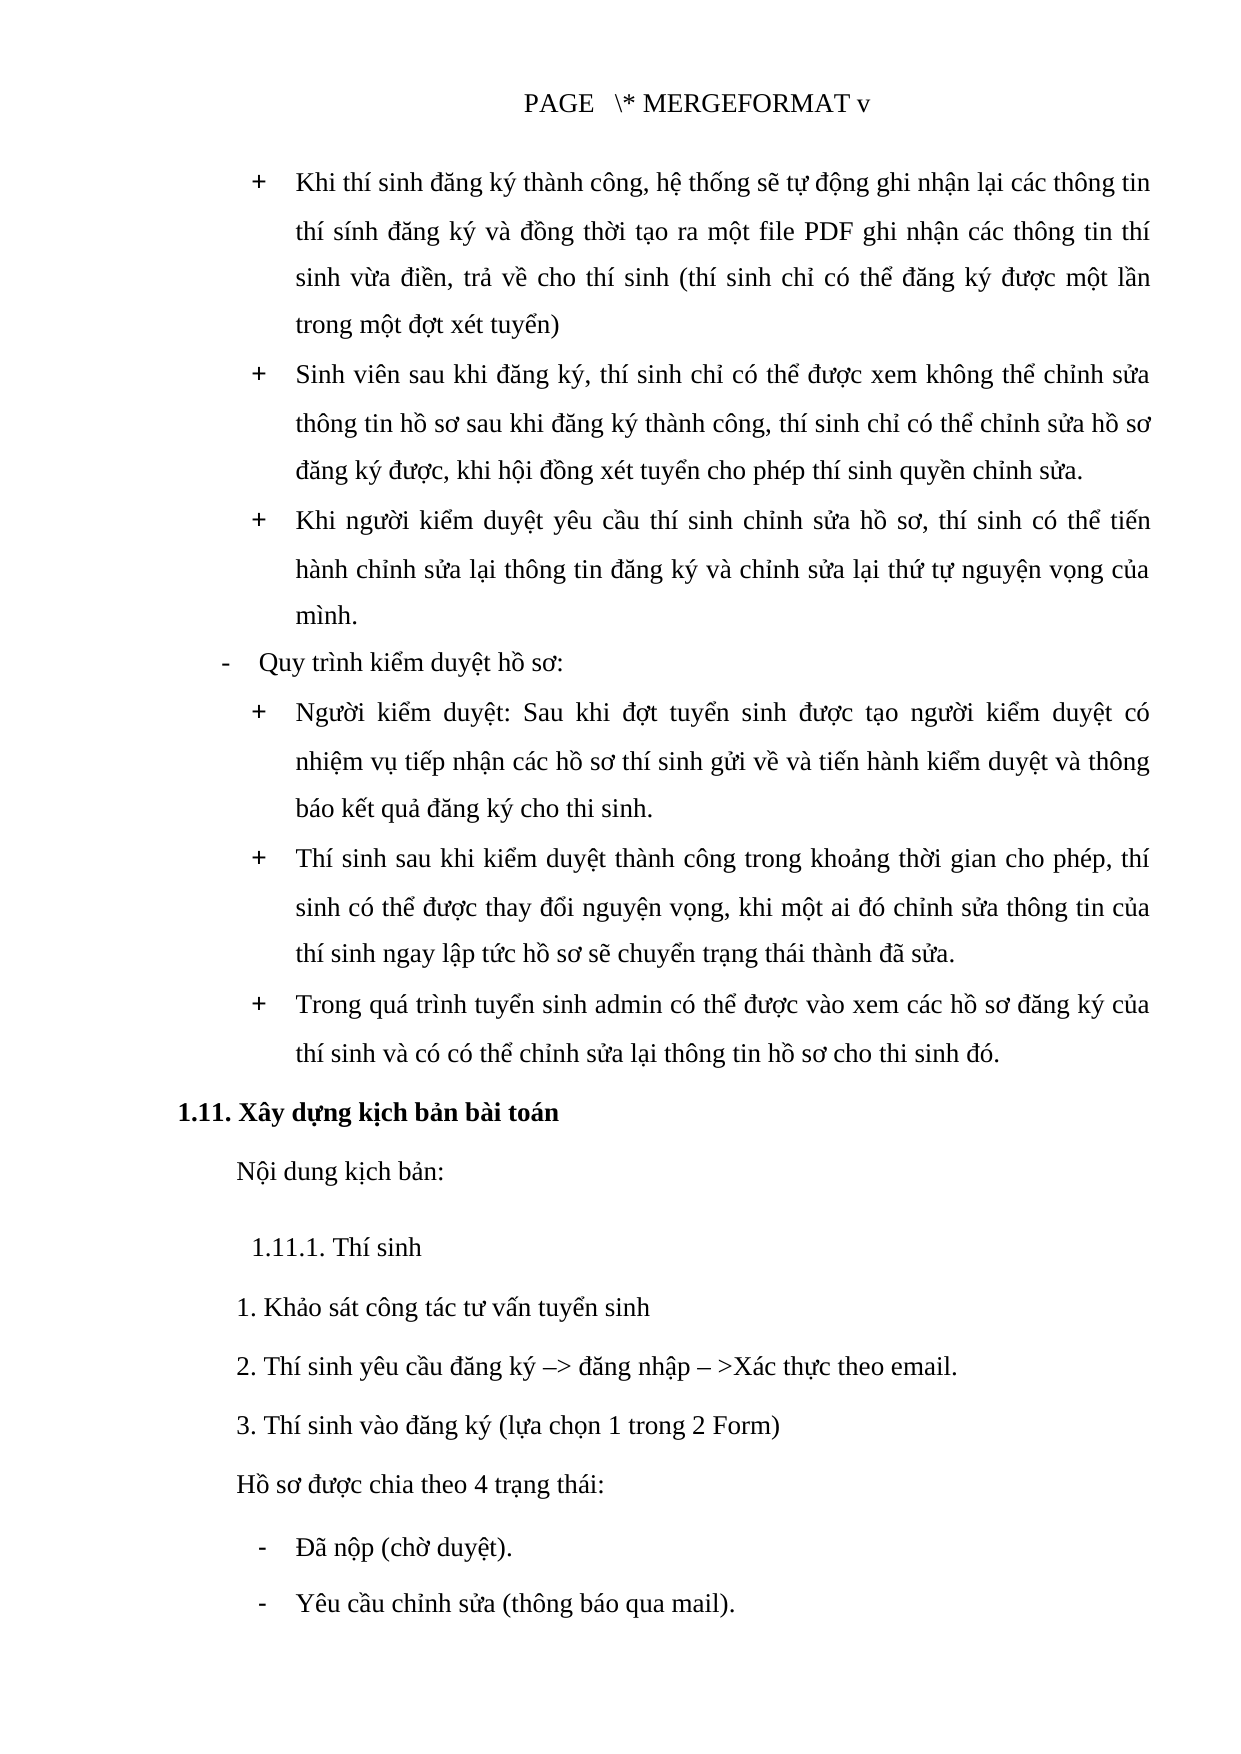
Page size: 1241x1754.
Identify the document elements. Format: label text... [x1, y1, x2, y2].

text Nội dung kịch bản: [177, 1155, 1152, 1186]
list Sinh viên sau khi đăng ký, thí sinh chỉ có thể được xem không thể chỉnh sửa thông tin hồ sơ sau khi đăng ký thành công, thí sinh chỉ có thể chỉnh sửa hồ sơ đăng ký được, khi hội đồng xét tuyển cho phép thí sinh quyền chỉnh sửa. [251, 355, 1152, 485]
list Quy trình kiểm duyệt hồ sơ: [221, 646, 1152, 677]
list Đã nộp (chờ duyệt). [258, 1528, 1152, 1565]
text 2. Thí sinh yêu cầu đăng ký –> đăng nhập – >Xác thực theo email. [177, 1350, 1152, 1381]
list Người kiểm duyệt: Sau khi đợt tuyển sinh được tạo người kiểm duyệt có nhiệm vụ tiếp nhận các hồ sơ thí sinh gửi về và tiến hành kiểm duyệt và thông báo kết quả đăng ký cho thi sinh. [251, 693, 1152, 823]
text 3. Thí sinh vào đăng ký (lựa chọn 1 trong 2 Form) [177, 1409, 1152, 1441]
subtitle Xây dựng kịch bản bài toán [177, 1096, 1152, 1127]
list Khi thí sinh đăng ký thành công, hệ thống sẽ tự động ghi nhận lại các thông tin thí sính đăng ký và đồng thời tạo ra một file PDF ghi nhận các thông tin thí sinh vừa điền, trả về cho thí sinh (thí sinh chỉ có thể đăng ký được một lần trong một đợt xét tuyển) [251, 162, 1152, 339]
text Hồ sơ được chia theo 4 trạng thái: [177, 1469, 1152, 1500]
list Trong quá trình tuyển sinh admin có thể được vào xem các hồ sơ đăng ký của thí sinh và có có thể chỉnh sửa lại thông tin hồ sơ cho thi sinh đó. [251, 984, 1152, 1068]
list Khi người kiểm duyệt yêu cầu thí sinh chỉnh sửa hồ sơ, thí sinh có thể tiến hành chỉnh sửa lại thông tin đăng ký và chỉnh sửa lại thứ tự nguyện vọng của mình. [251, 500, 1152, 631]
list Thí sinh sau khi kiểm duyệt thành công trong khoảng thời gian cho phép, thí sinh có thể được thay đổi nguyện vọng, khi một ai đó chỉnh sửa thông tin của thí sinh ngay lập tức hồ sơ sẽ chuyển trạng thái thành đã sửa. [251, 838, 1152, 969]
text 1. Khảo sát công tác tư vấn tuyển sinh [177, 1291, 1152, 1322]
list Yêu cầu chỉnh sửa (thông báo qua mail). [258, 1583, 1152, 1620]
subtitle Thí sinh [192, 1231, 1152, 1262]
